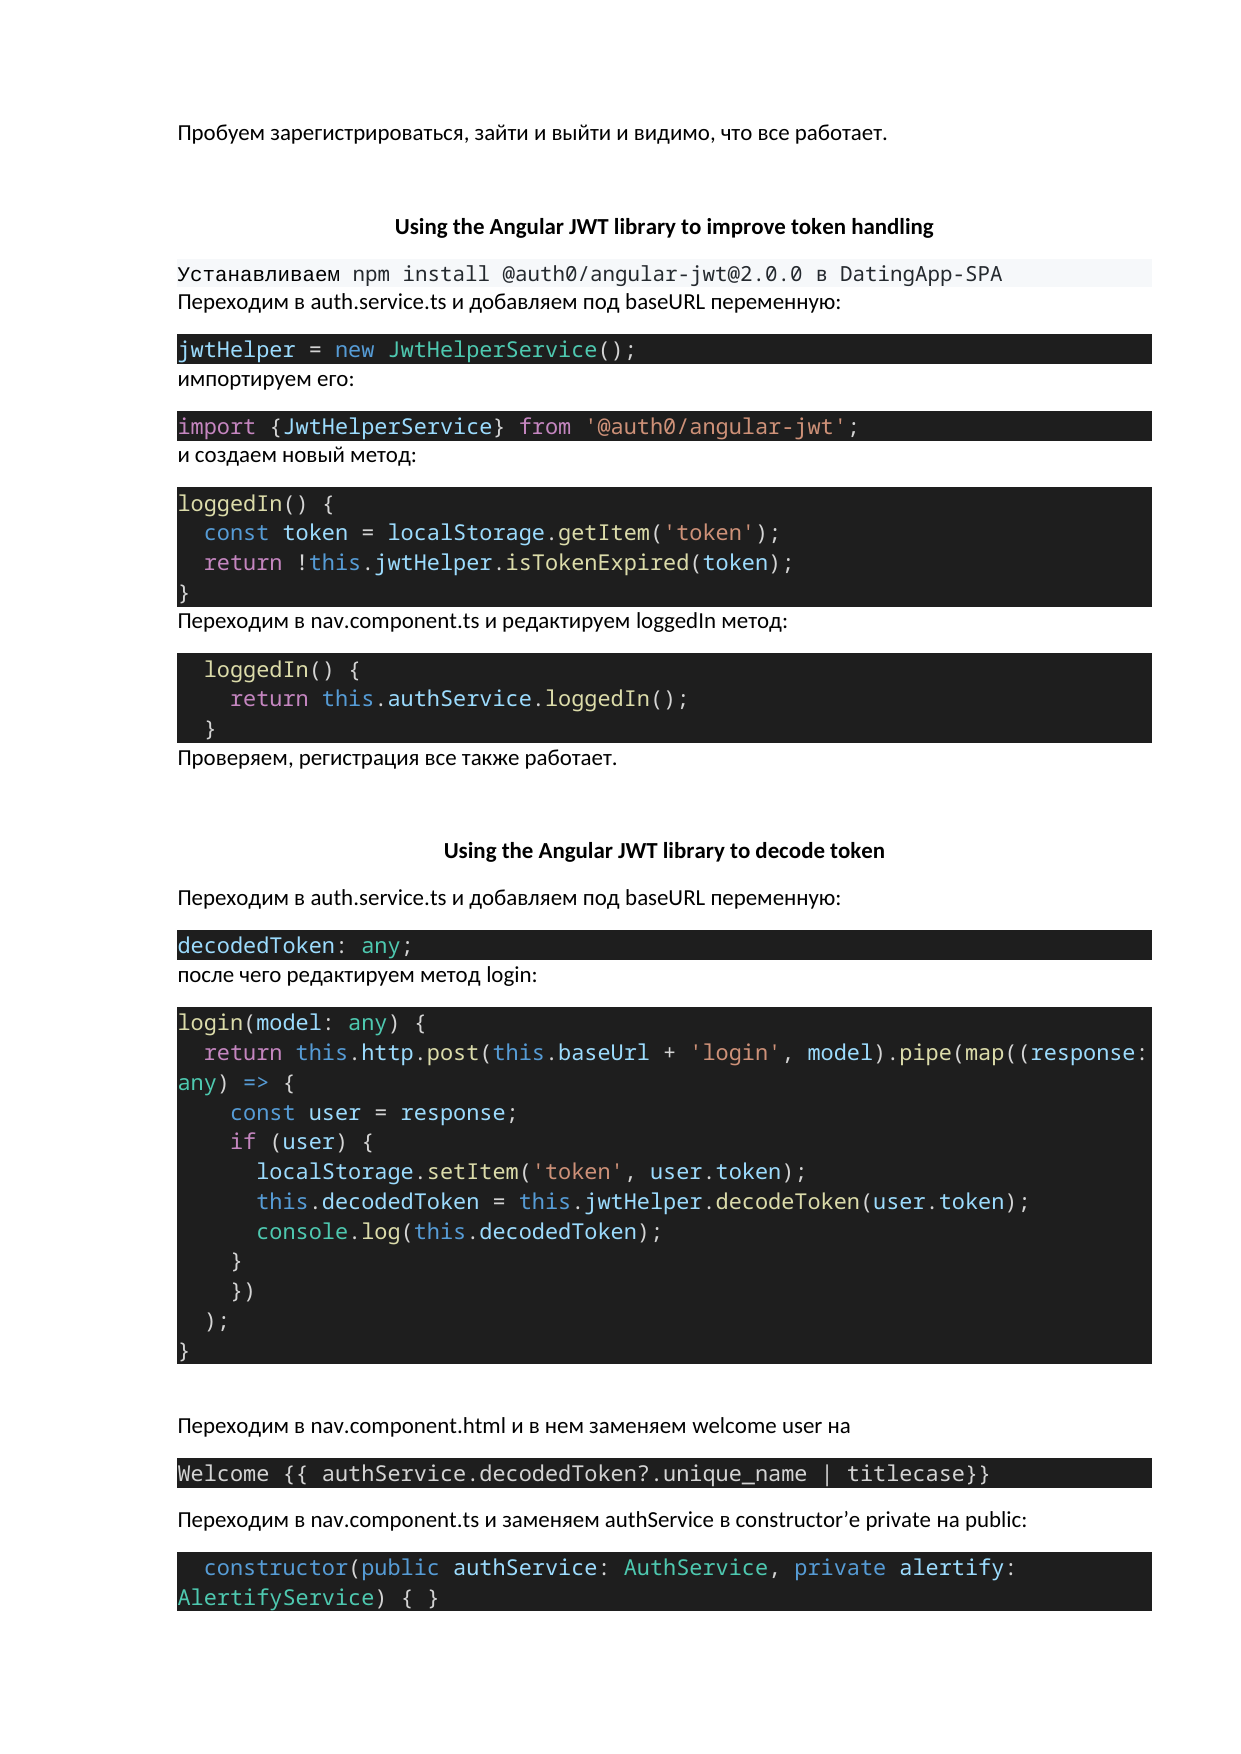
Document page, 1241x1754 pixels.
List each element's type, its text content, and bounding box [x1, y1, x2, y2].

text после чего редактируем метод login: [177, 960, 1152, 988]
text } [177, 713, 1152, 743]
text Устанавливаем npm install @auth0/angular-jwt@2.0.0 в DatingApp-SPA [177, 259, 1152, 287]
text loggedIn() { [177, 487, 1152, 517]
text import {JwtHelperService} from '@auth0/angular-jwt'; [177, 411, 1152, 441]
text Переходим в auth.service.ts и добавляем под baseURL переменную: [177, 883, 1152, 912]
text constructor(public authService: AuthService, private alertify: AlertifyService) { } [177, 1552, 1152, 1611]
text loggedIn() { [177, 653, 1152, 683]
text Переходим в nav.component.ts и редактируем loggedIn метод: [177, 607, 1152, 635]
text Переходим в nav.component.html и в нем заменяем welcome user на [177, 1411, 1152, 1439]
text decodedToken: any; [177, 930, 1152, 960]
text console.log(this.decodedToken); [177, 1216, 1152, 1245]
text импортируем его: [177, 364, 1152, 392]
text Using the Angular JWT library to improve token handling [177, 212, 1152, 240]
text return !this.jwtHelper.isTokenExpired(token); [177, 547, 1152, 577]
text и создаем новый метод: [177, 441, 1152, 469]
text Пробуем зарегистрироваться, зайти и выйти и видимо, что все работает. [177, 118, 1152, 146]
text return this.authService.loggedIn(); [177, 683, 1152, 713]
text if (user) { [177, 1126, 1152, 1156]
text Переходим в auth.service.ts и добавляем под baseURL переменную: [177, 287, 1152, 315]
text Welcome {{ authService.decodedToken?.unique_name | titlecase}} [177, 1458, 1152, 1488]
text ); [177, 1305, 1152, 1335]
text return this.http.post(this.baseUrl + 'login', model).pipe(map((response: any) => { [177, 1037, 1152, 1096]
text login(model: any) { [177, 1007, 1152, 1037]
text } [177, 1335, 1152, 1364]
text } [177, 1245, 1152, 1275]
text Проверяем, регистрация все также работает. [177, 743, 1152, 771]
text const user = response; [177, 1096, 1152, 1126]
text localStorage.setItem('token', user.token); [177, 1156, 1152, 1186]
text } [177, 577, 1152, 607]
text jwtHelper = new JwtHelperService(); [177, 334, 1152, 364]
text this.decodedToken = this.jwtHelper.decodeToken(user.token); [177, 1186, 1152, 1216]
text Переходим в nav.component.ts и заменяем authService в constructor’e private на public: [177, 1505, 1152, 1533]
text }) [177, 1275, 1152, 1305]
text Using the Angular JWT library to decode token [177, 837, 1152, 865]
text const token = localStorage.getItem('token'); [177, 517, 1152, 547]
